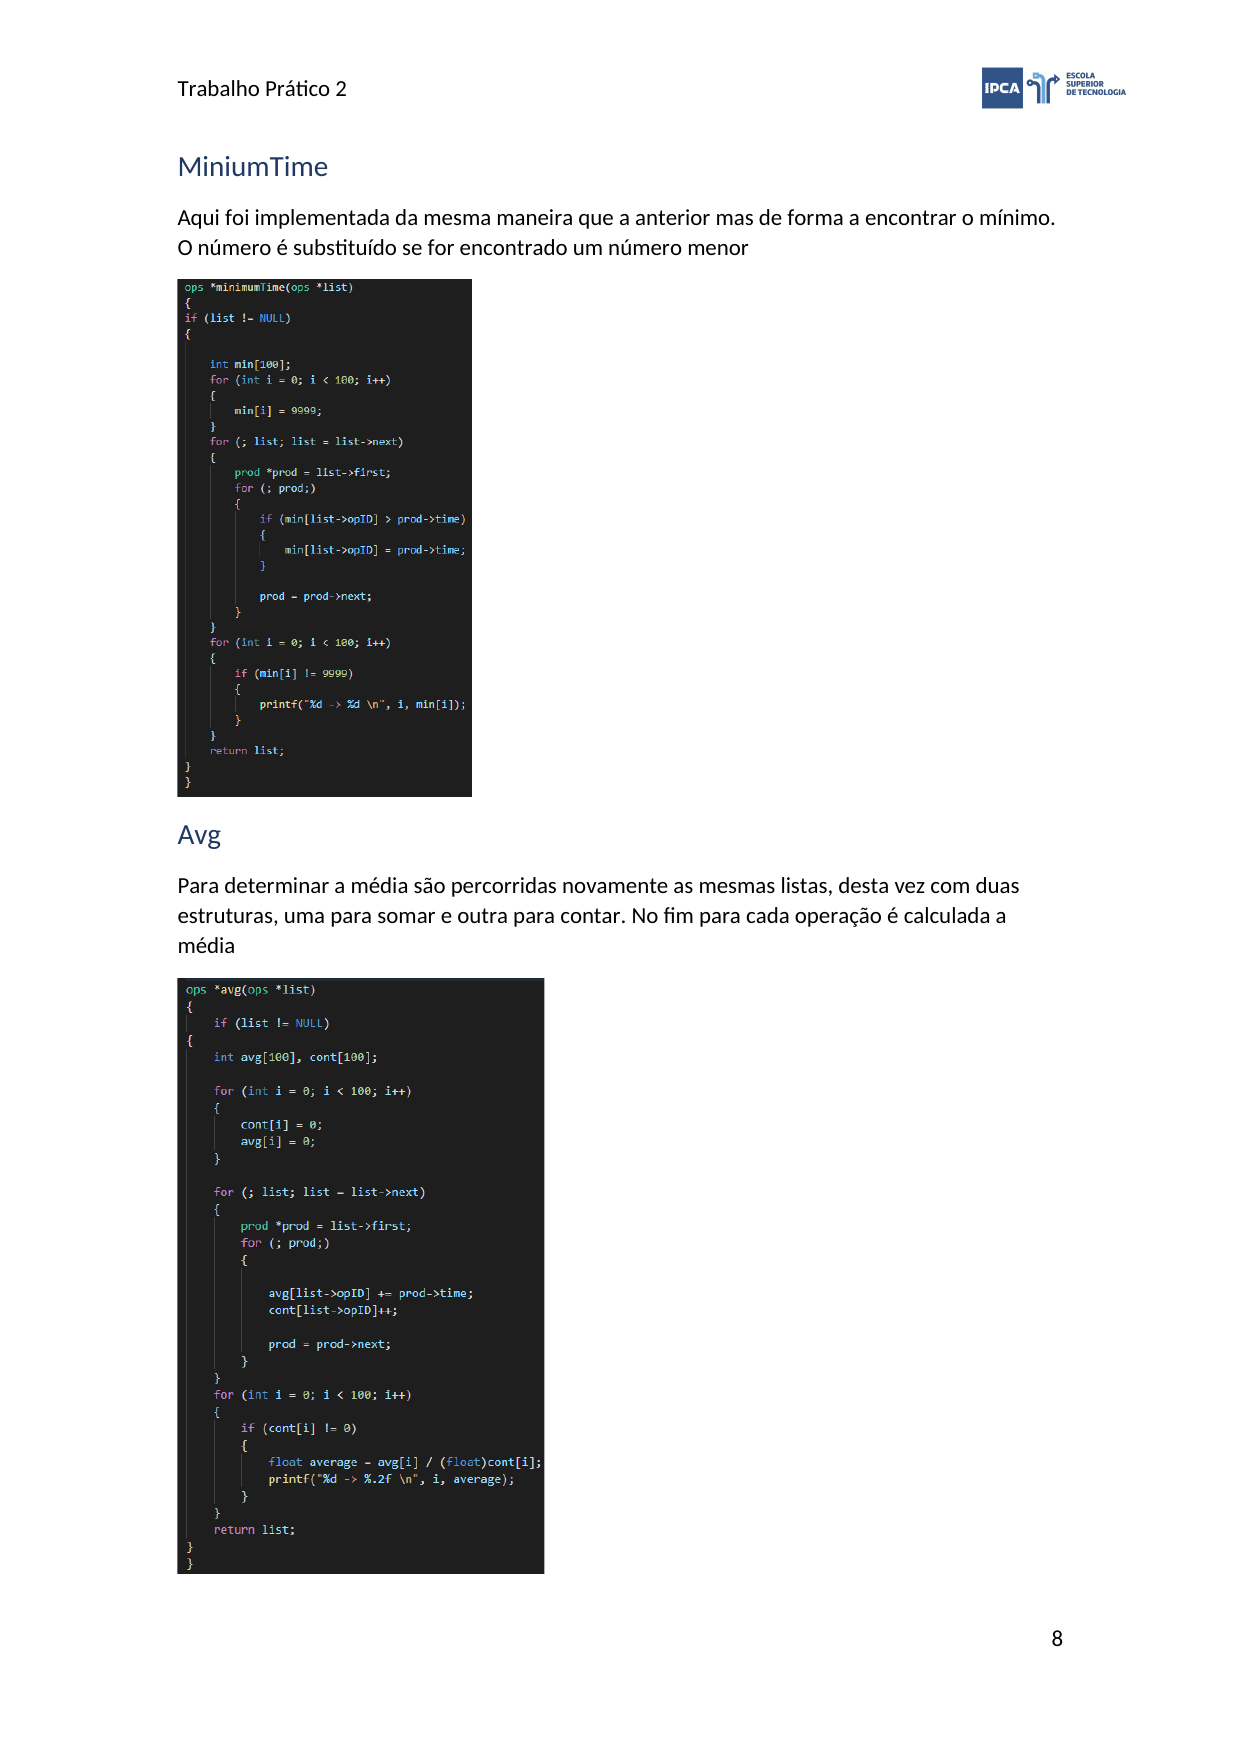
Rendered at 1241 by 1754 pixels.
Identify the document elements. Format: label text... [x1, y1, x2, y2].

text Aqui foi implementada da mesma maneira que a anterior mas de forma a encontrar o mínimo. O número é substituído se for encontrado um número menor [177, 203, 1063, 261]
picture [177, 978, 545, 1574]
picture [974, 60, 1128, 114]
text Para determinar a média são percorridas novamente as mesmas listas, desta vez com duas estruturas, uma para somar e outra para contar. No fim para cada operação é calculada a média [177, 871, 1063, 959]
text Avg [177, 816, 1063, 851]
text MiniumTime [177, 148, 1063, 183]
picture [177, 279, 472, 797]
